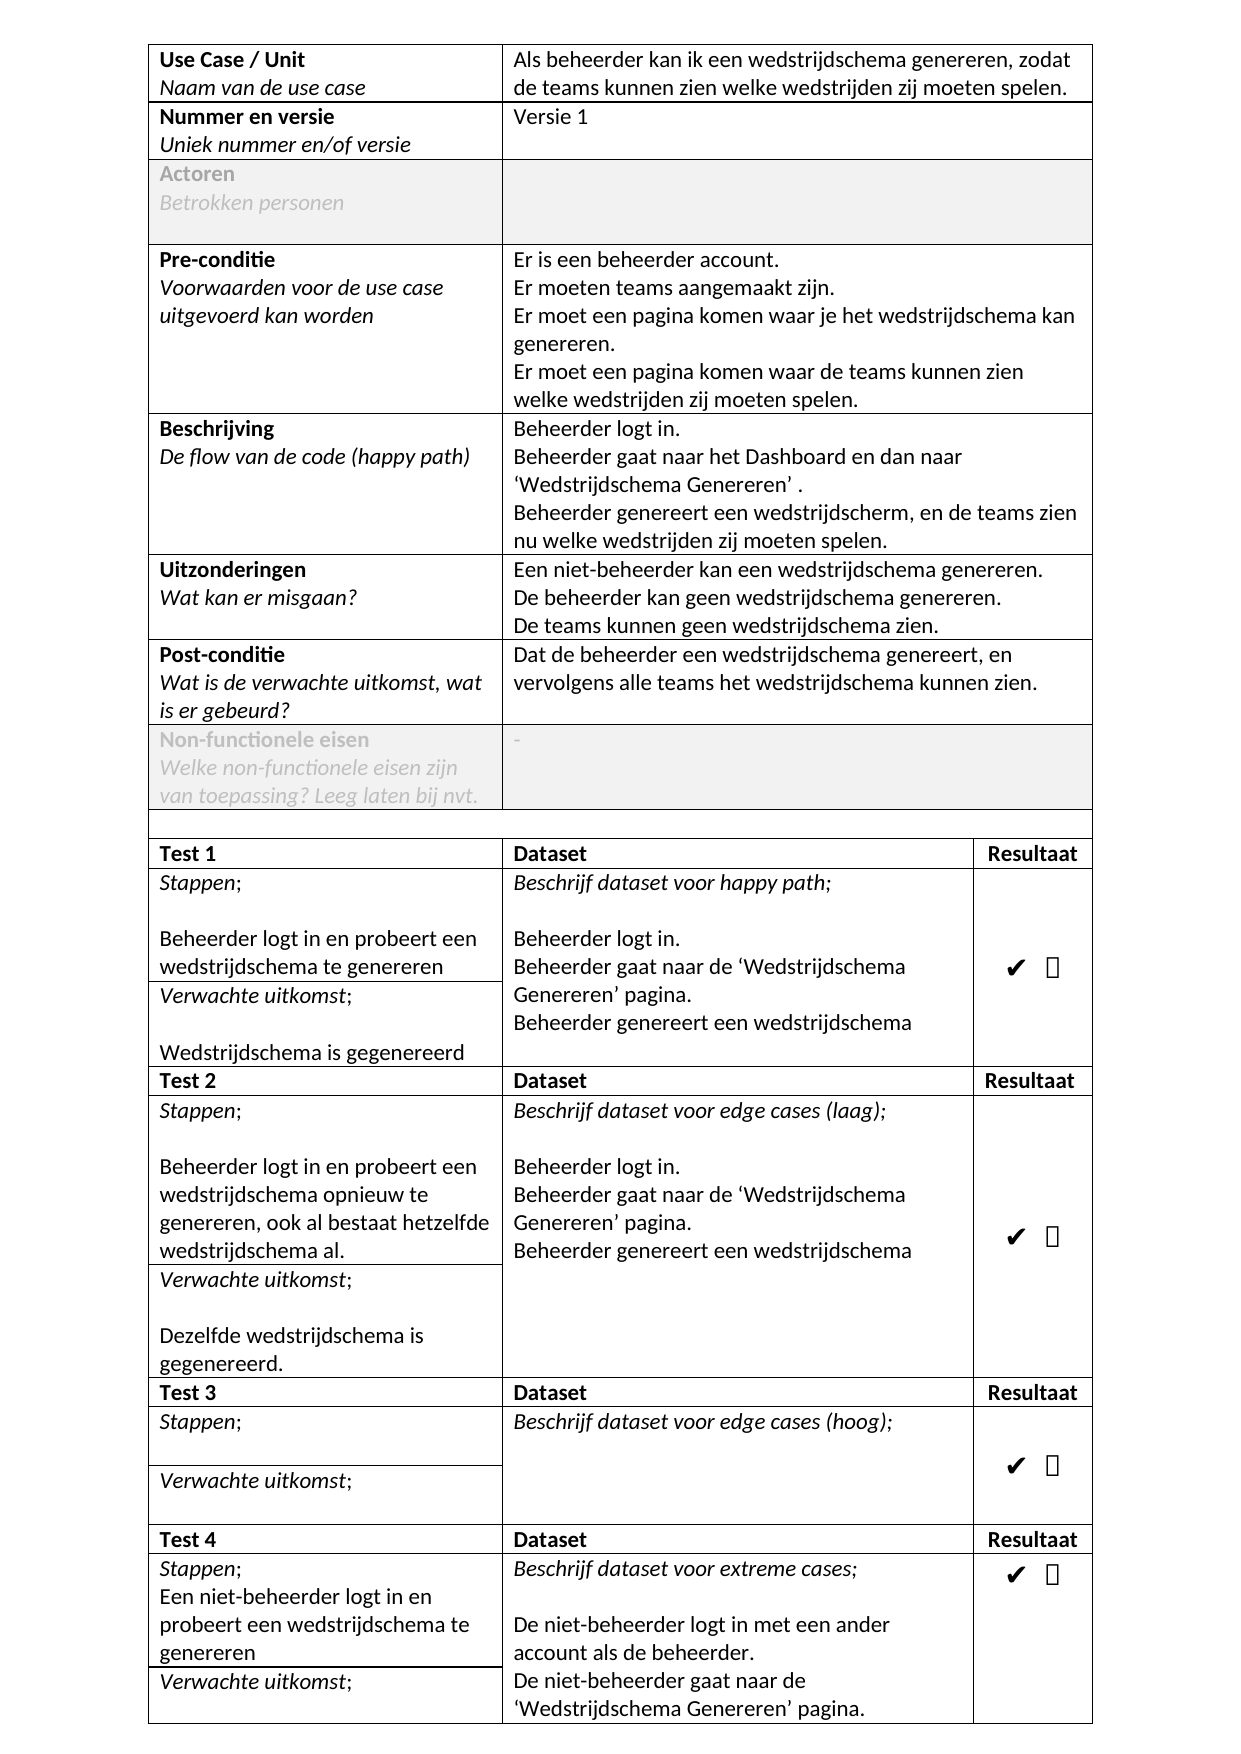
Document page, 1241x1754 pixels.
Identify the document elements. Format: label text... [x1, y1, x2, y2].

table_cell Post-conditie Wat is de verwachte uitkomst, wat is er gebeurd? [149, 640, 502, 724]
table_cell Test 2 [149, 1067, 502, 1095]
table_cell Beschrijf dataset voor edge cases (laag); Beheerder logt in. Beheerder gaat naar de ‘Wedstrijdschema Genereren’ pagina. Beheerder genereert een wedstrijdschema [503, 1096, 973, 1377]
table_cell Dataset [503, 1525, 973, 1553]
table_cell Beschrijf dataset voor extreme cases; De niet-beheerder logt in met een ander account als de beheerder. De niet-beheerder gaat naar de ‘Wedstrijdschema Genereren’ pagina. De niet-beheerder genereert een wedstrijdschema [503, 1554, 973, 1723]
table_cell ✔ ❌ [974, 869, 1092, 1066]
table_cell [149, 1668, 502, 1723]
table_cell - [503, 725, 1092, 809]
table_cell Test 1 [149, 839, 502, 867]
table_cell Beschrijf dataset voor happy path; Beheerder logt in. Beheerder gaat naar de ‘Wedstrijdschema Genereren’ pagina. Beheerder genereert een wedstrijdschema [503, 869, 973, 1066]
table_cell Resultaat [974, 1067, 1092, 1095]
table_cell Resultaat [974, 1378, 1092, 1406]
table_cell Stappen; Beheerder logt in en probeert een wedstrijdschema opnieuw te genereren, ook al bestaat hetzelfde wedstrijdschema al. [149, 1096, 502, 1264]
table_cell Uitzonderingen Wat kan er misgaan? [149, 555, 502, 639]
table_cell ✔ ❌ [974, 1096, 1092, 1377]
table_cell Test 4 [149, 1525, 502, 1553]
table_cell ✔ ❌ [974, 1407, 1092, 1524]
table_cell Dat de beheerder een wedstrijdschema genereert, en vervolgens alle teams het wedstrijdschema kunnen zien. [503, 640, 1092, 724]
table_cell Versie 1 [503, 103, 1092, 158]
table_header Als beheerder kan ik een wedstrijdschema genereren, zodat de teams kunnen zien welke wedstrijden zij moeten spelen. [503, 45, 1092, 101]
table_cell Stappen; Een niet-beheerder logt in en probeert een wedstrijdschema te genereren [149, 1554, 502, 1666]
table_cell Beheerder logt in. Beheerder gaat naar het Dashboard en dan naar ‘Wedstrijdschema Genereren’ . Beheerder genereert een wedstrijdscherm, en de teams zien nu welke wedstrijden zij moeten spelen. [503, 414, 1092, 554]
table_cell Dataset [503, 1378, 973, 1406]
table_cell Verwachte uitkomst; [149, 1466, 502, 1524]
table_cell Verwachte uitkomst; Dezelfde wedstrijdschema is gegenereerd. [149, 1265, 502, 1377]
table_cell Dataset [503, 839, 973, 867]
table_cell Test 3 [149, 1378, 502, 1406]
table_cell Resultaat [974, 1525, 1092, 1553]
table_cell Stappen; [149, 1407, 502, 1465]
table_cell Dataset [503, 1067, 973, 1095]
table_cell ✔ ❌ [974, 1554, 1092, 1723]
table_cell Pre-conditie Voorwaarden voor de use case uitgevoerd kan worden [149, 245, 502, 413]
table_cell Beschrijf dataset voor edge cases (hoog); [503, 1407, 973, 1524]
table_cell Verwachte uitkomst; Wedstrijdschema is gegenereerd [149, 982, 502, 1066]
table_cell Er is een beheerder account. Er moeten teams aangemaakt zijn. Er moet een pagina komen waar je het wedstrijdschema kan genereren. Er moet een pagina komen waar de teams kunnen zien welke wedstrijden zij moeten spelen. [503, 245, 1092, 413]
table_cell [503, 160, 1092, 244]
table_cell Non-functionele eisen Welke non-functionele eisen zijn van toepassing? Leeg laten bij nvt. [149, 725, 502, 809]
table_cell Resultaat [974, 839, 1092, 867]
table_header Use Case / Unit Naam van de use case [149, 45, 502, 101]
table_cell Stappen; Beheerder logt in en probeert een wedstrijdschema te genereren [149, 869, 502, 981]
table_cell Een niet-beheerder kan een wedstrijdschema genereren. De beheerder kan geen wedstrijdschema genereren. De teams kunnen geen wedstrijdschema zien. [503, 555, 1092, 639]
table_cell [149, 810, 1092, 838]
table_cell Nummer en versie Uniek nummer en/of versie [149, 103, 502, 158]
table_cell Beschrijving De flow van de code (happy path) [149, 414, 502, 554]
table_cell Actoren Betrokken personen [149, 160, 502, 244]
